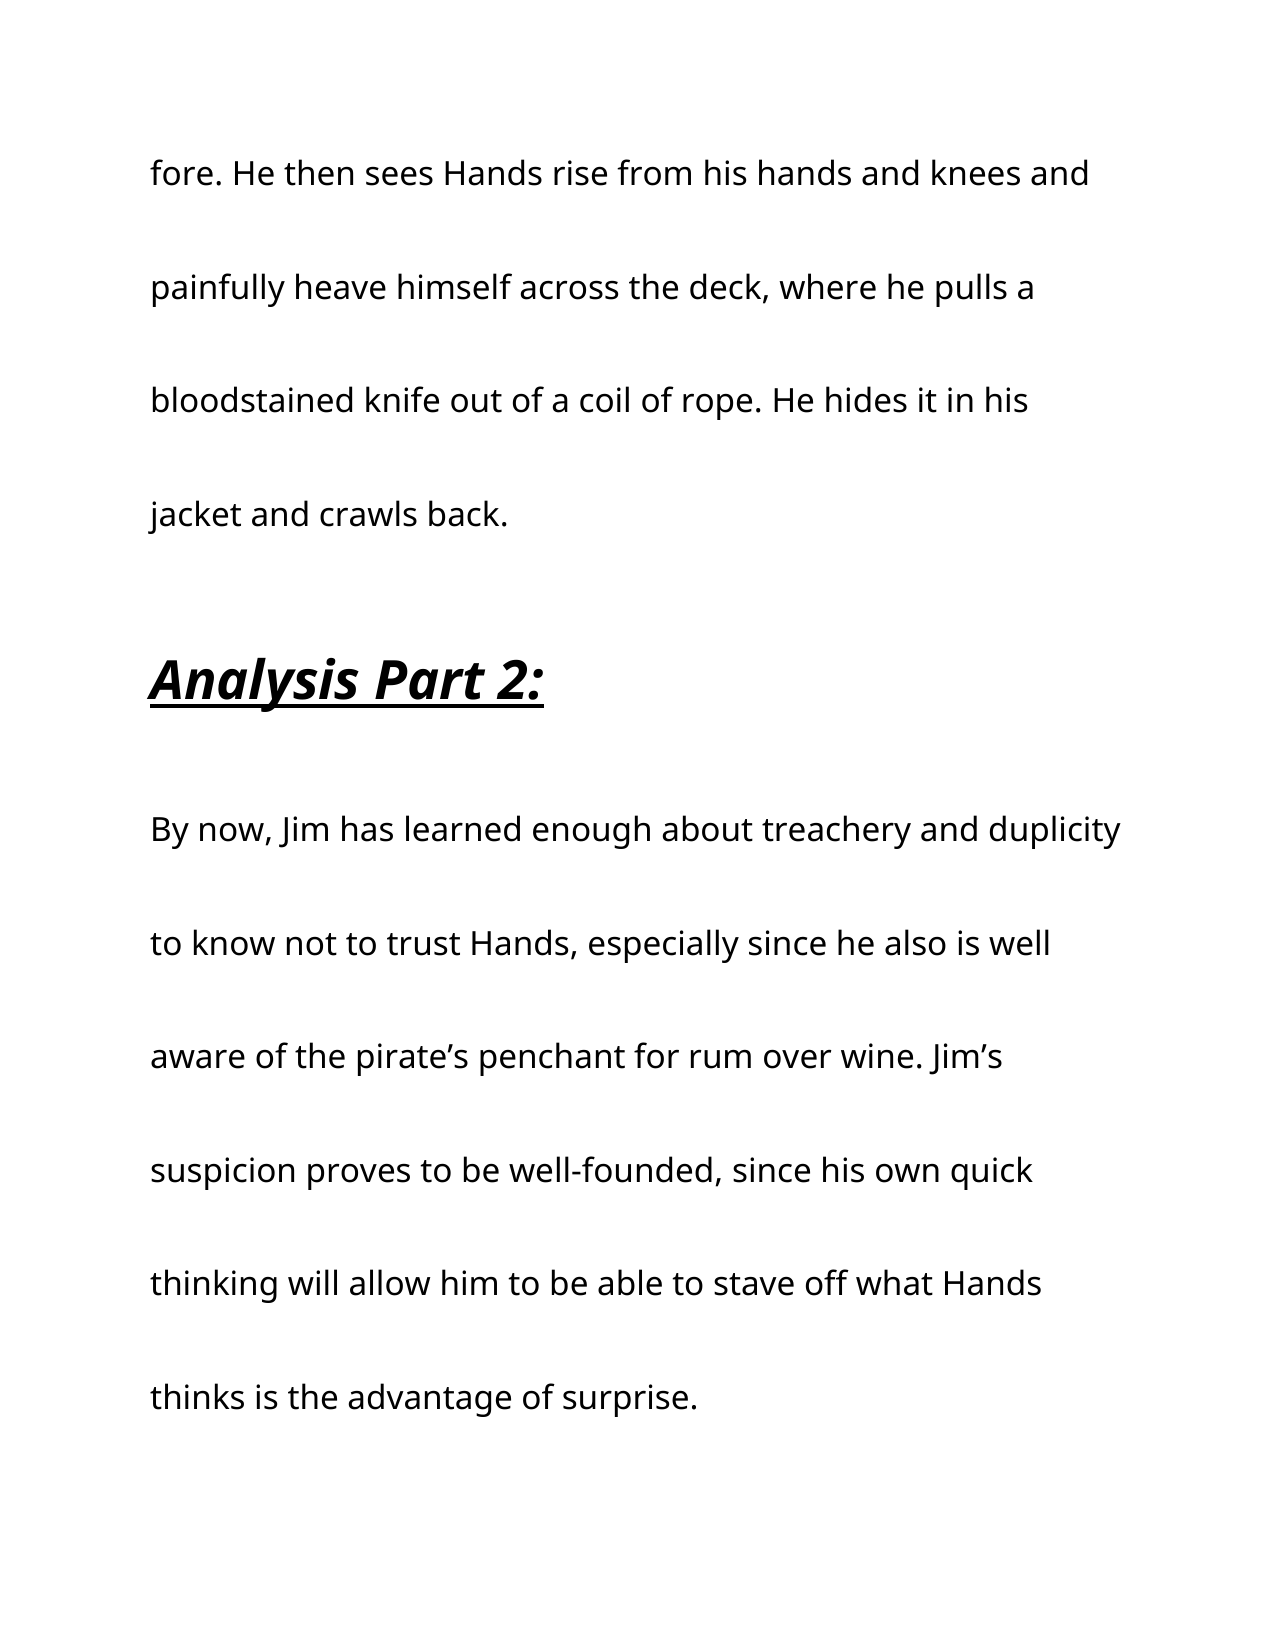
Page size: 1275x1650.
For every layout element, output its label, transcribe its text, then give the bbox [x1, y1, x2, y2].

text By now, Jim has learned enough about treachery and duplicity to know not to trust Hands, especially since he also is well aware of the pirate’s penchant for rum over wine. Jim’s suspicion proves to be well-founded, since his own quick thinking will allow him to be able to stave off what Hands thinks is the advantage of surprise. [150, 806, 1125, 1419]
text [150, 150, 1125, 536]
text Analysis Part 2: [150, 642, 1125, 715]
